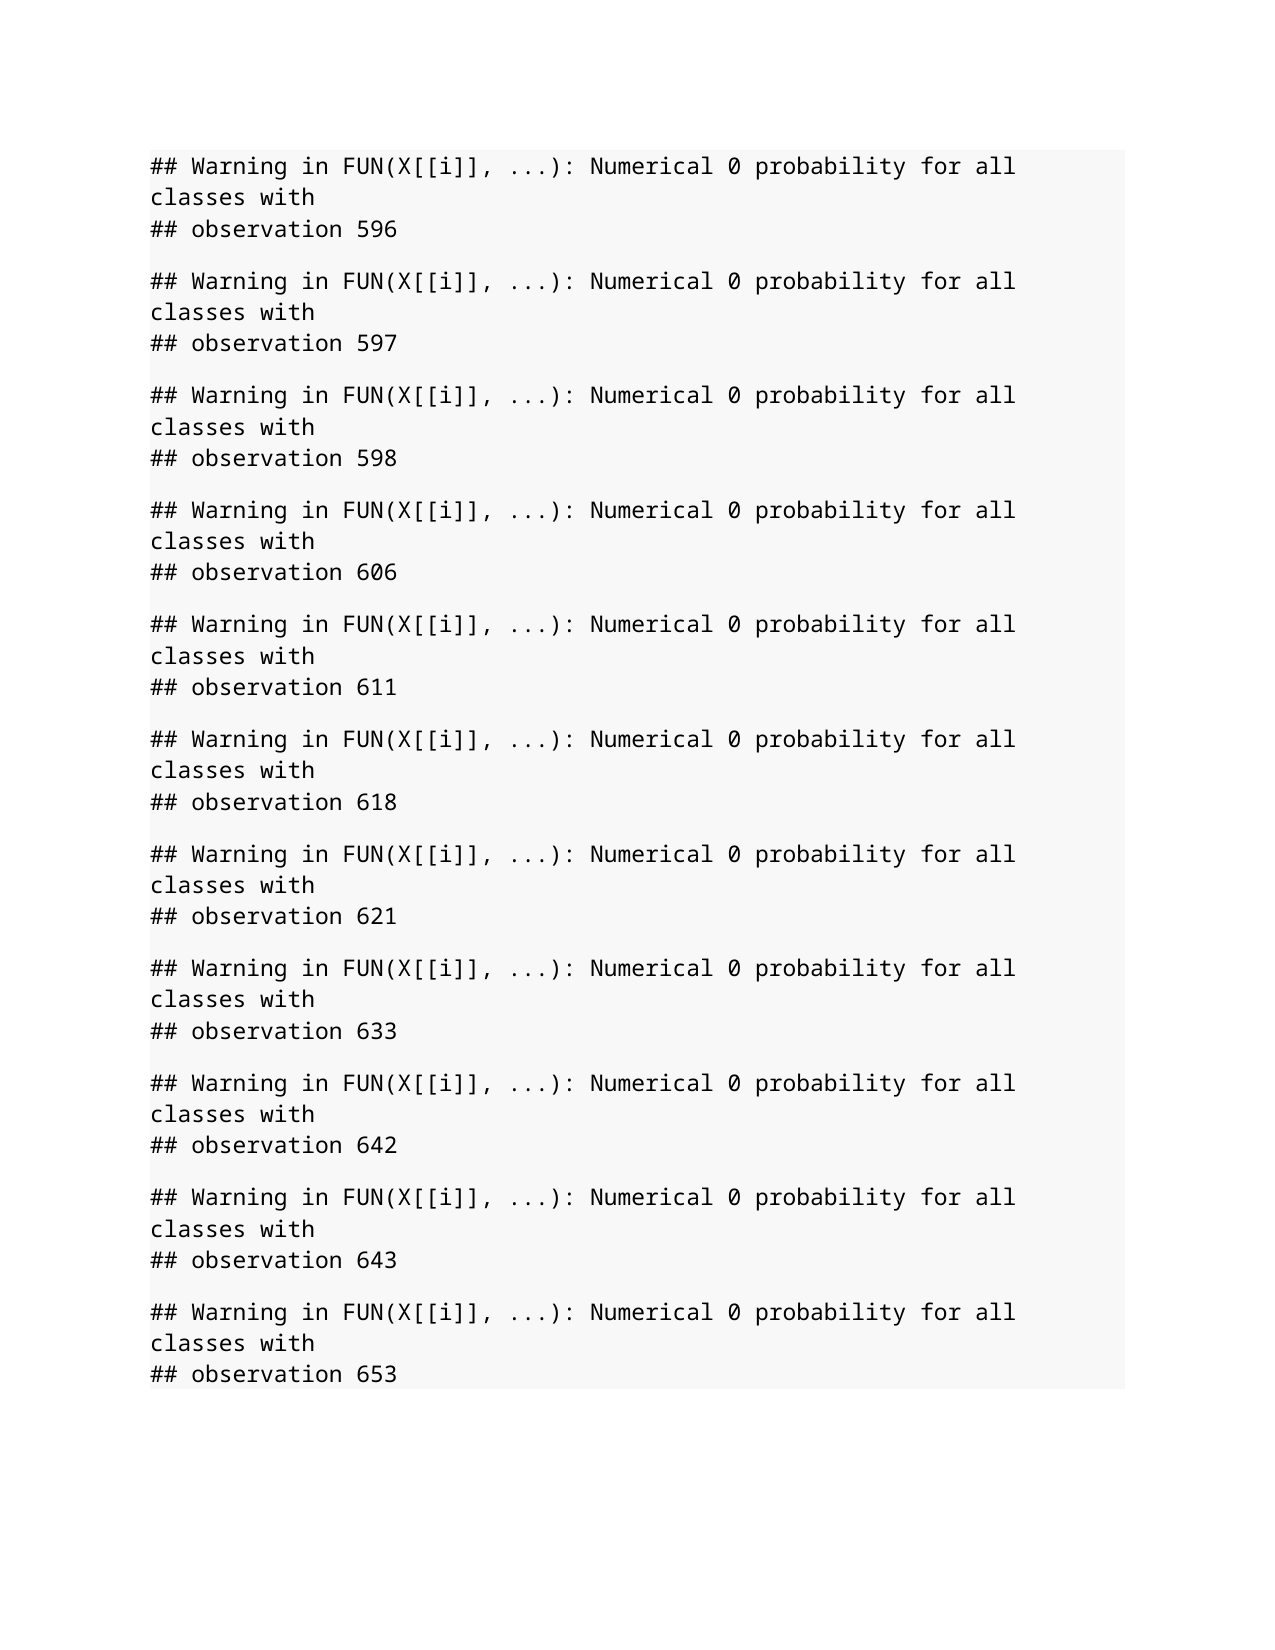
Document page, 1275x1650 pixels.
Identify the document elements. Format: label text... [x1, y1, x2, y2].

text ## Warning in FUN(X[[i]], ...): Numerical 0 probability for all classes with ## observation 621 [150, 837, 1125, 931]
text ## Warning in FUN(X[[i]], ...): Numerical 0 probability for all classes with ## observation 596 [150, 150, 1125, 244]
text ## Warning in FUN(X[[i]], ...): Numerical 0 probability for all classes with ## observation 633 [150, 952, 1125, 1046]
text ## Warning in FUN(X[[i]], ...): Numerical 0 probability for all classes with ## observation 643 [150, 1181, 1125, 1275]
text ## Warning in FUN(X[[i]], ...): Numerical 0 probability for all classes with ## observation 597 [150, 264, 1125, 358]
text ## Warning in FUN(X[[i]], ...): Numerical 0 probability for all classes with ## observation 606 [150, 494, 1125, 587]
text ## Warning in FUN(X[[i]], ...): Numerical 0 probability for all classes with ## observation 653 [150, 1296, 1125, 1389]
text ## Warning in FUN(X[[i]], ...): Numerical 0 probability for all classes with ## observation 598 [150, 379, 1125, 473]
text ## Warning in FUN(X[[i]], ...): Numerical 0 probability for all classes with ## observation 611 [150, 608, 1125, 702]
text ## Warning in FUN(X[[i]], ...): Numerical 0 probability for all classes with ## observation 618 [150, 723, 1125, 817]
text ## Warning in FUN(X[[i]], ...): Numerical 0 probability for all classes with ## observation 642 [150, 1067, 1125, 1160]
